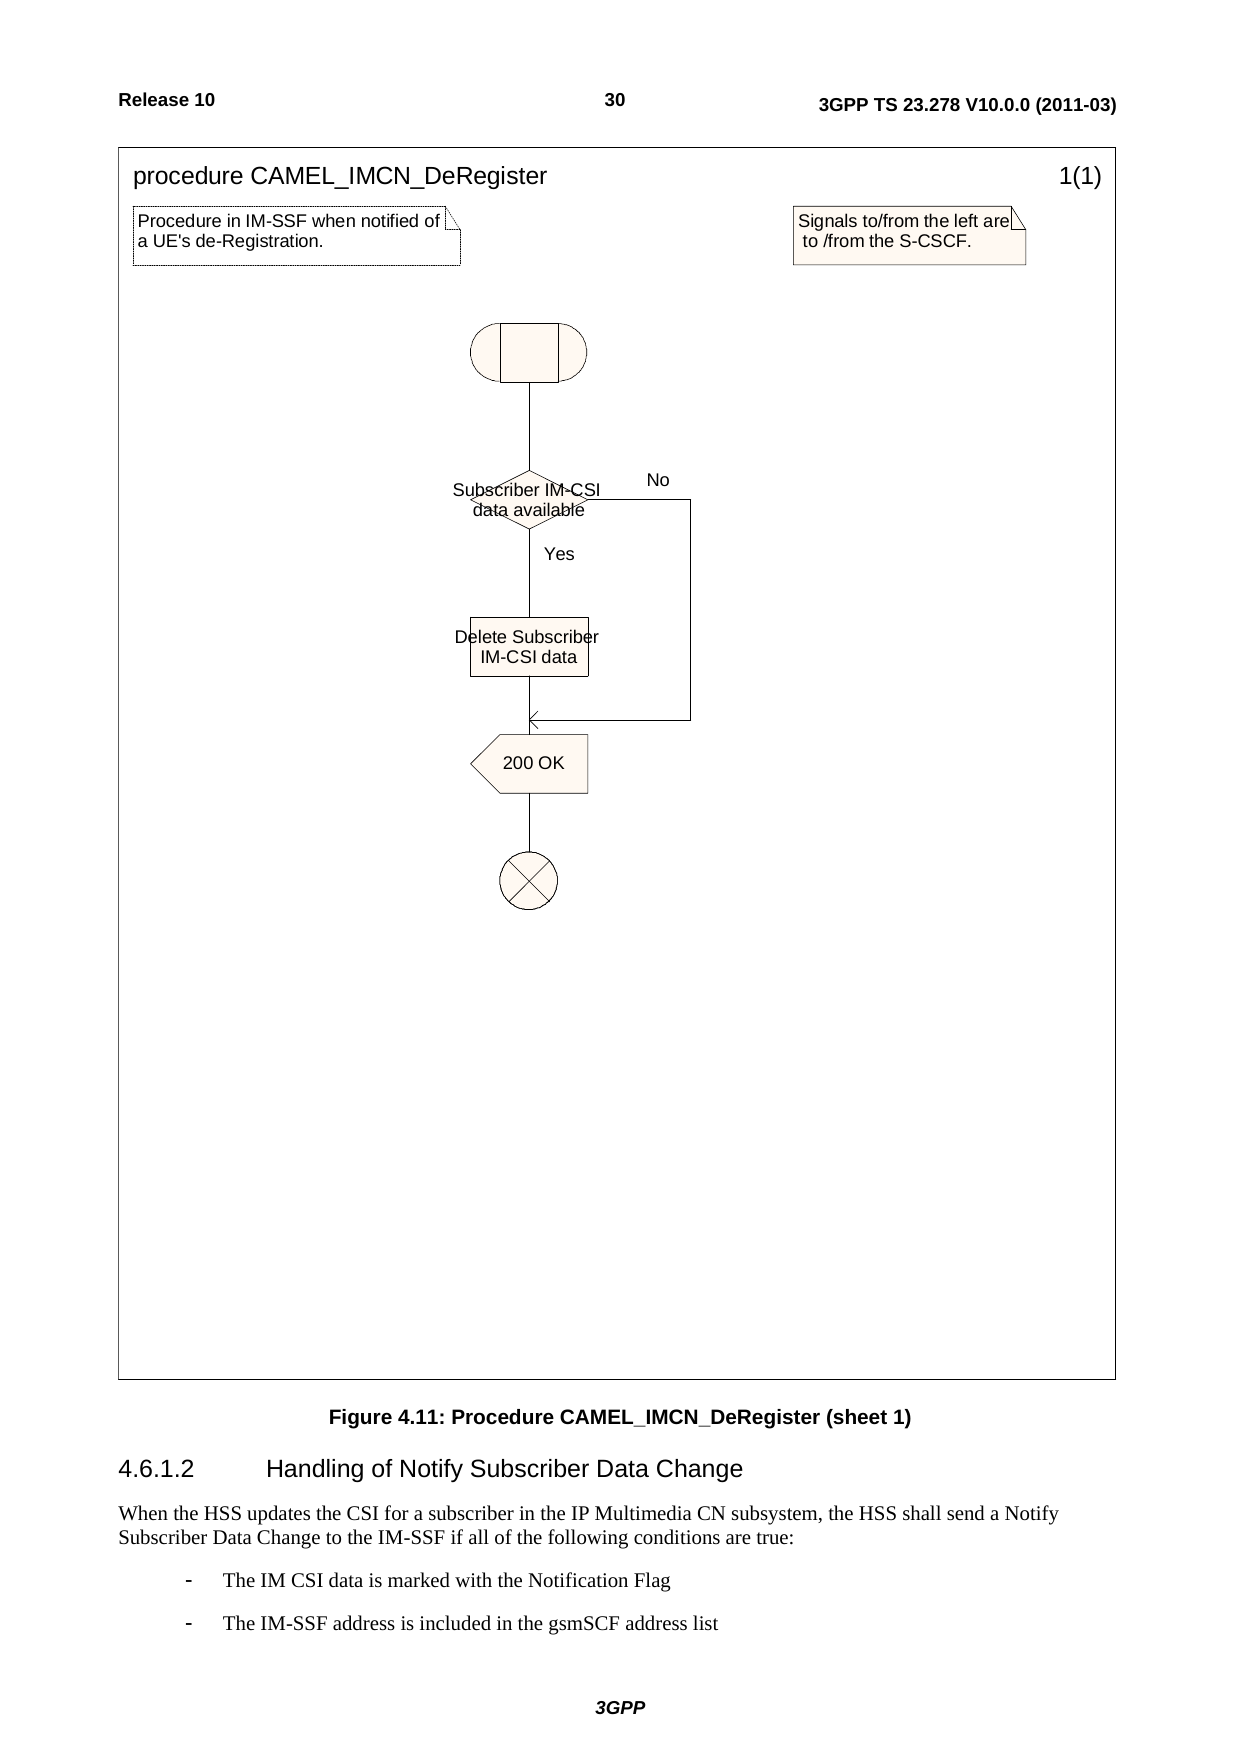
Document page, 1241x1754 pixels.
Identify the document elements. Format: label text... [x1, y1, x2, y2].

text Figure 4.11: Procedure CAMEL_IMCN_DeRegister (sheet 1) [118, 1405, 1122, 1429]
list The IM-SSF address is included in the gsmSCF address list [185, 1611, 1122, 1635]
list When the HSS updates the CSI for a subscriber in the IP Multimedia CN subsystem, the HSS shall send a Notify Subscriber Data Change to the IM-SSF if all of the following conditions are true: [118, 1501, 1122, 1549]
list The IM CSI data is marked with the Notification Flag [185, 1568, 1122, 1592]
subtitle 4.6.1.2 Handling of Notify Subscriber Data Change [118, 1454, 1122, 1482]
